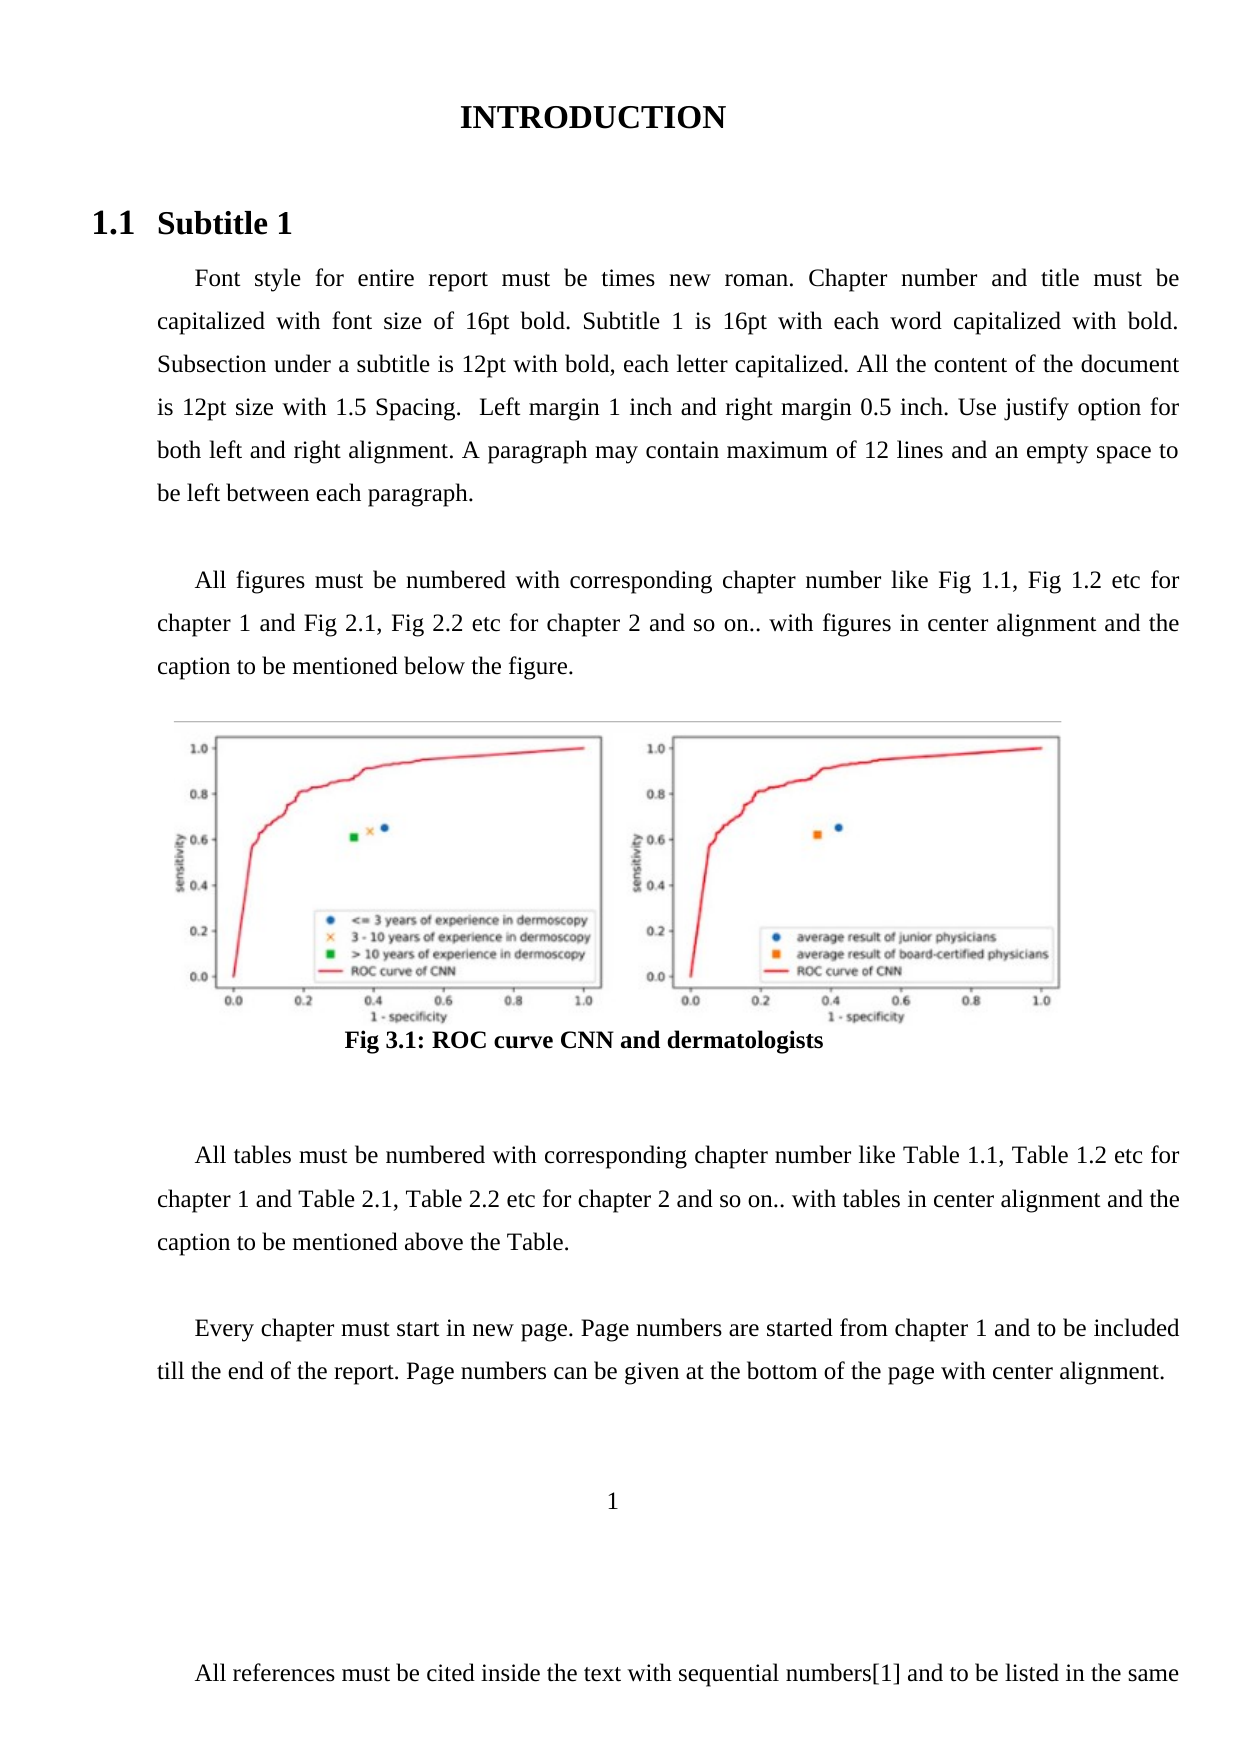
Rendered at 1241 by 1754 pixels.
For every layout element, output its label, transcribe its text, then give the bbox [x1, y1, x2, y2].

text All tables must be numbered with corresponding chapter number like Table 1.1, Table 1.2 etc for chapter 1 and Table 2.1, Table 2.2 etc for chapter 2 and so on.. with tables in center alignment and the caption to be mentioned above the Table. [157, 1141, 1181, 1256]
text 1 [44, 1486, 1181, 1514]
text Font style for entire report must be times new roman. Chapter number and title must be capitalized with font size of 16pt bold. Subtitle 1 is 16pt with each word capitalized with bold. Subsection under a subtitle is 12pt with bold, each letter capitalized. All the content of the document is 12pt size with 1.5 Spacing. Left margin 1 inch and right margin 0.5 inch. Use justify option for both left and right alignment. A paragraph may contain maximum of 12 lines and an empty space to be left between each paragraph. [157, 263, 1181, 507]
text Every chapter must start in new page. Page numbers are started from chapter 1 and to be included till the end of the report. Page numbers can be given at the bottom of the page with center alignment. [157, 1313, 1181, 1385]
text INTRODUCTION [280, 97, 906, 136]
picture [173, 721, 1062, 1026]
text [157, 1658, 1181, 1687]
text All figures must be numbered with corresponding chapter number like Fig 1.1, Fig 1.2 etc for chapter 1 and Fig 2.1, Fig 2.2 etc for chapter 2 and so on.. with figures in center alignment and the caption to be mentioned below the figure. [157, 565, 1181, 680]
list Subtitle 1 [91, 201, 1181, 242]
